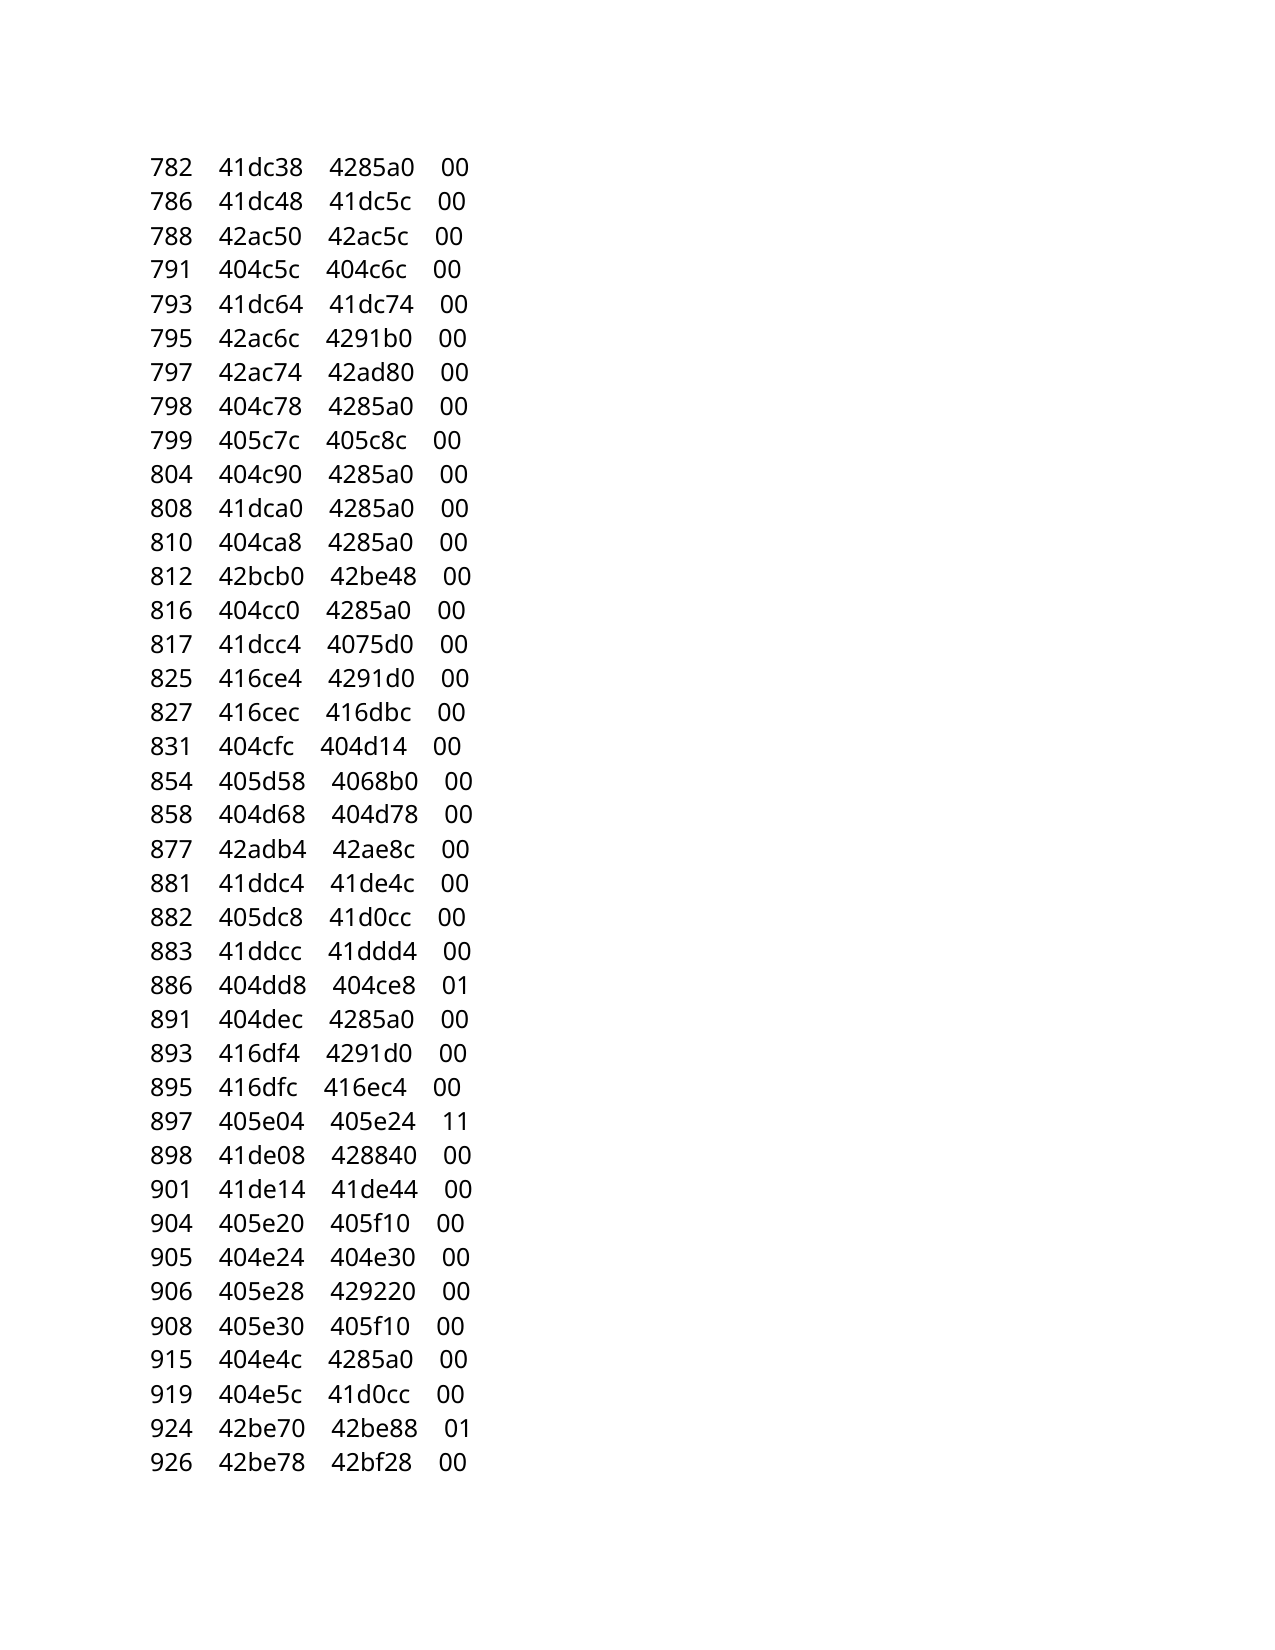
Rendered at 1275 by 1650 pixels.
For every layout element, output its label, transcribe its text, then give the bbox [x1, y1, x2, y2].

text 797 42ac74 42ad80 00 [150, 354, 1125, 388]
text 891 404dec 4285a0 00 [150, 1002, 1125, 1036]
text 816 404cc0 4285a0 00 [150, 593, 1125, 627]
text 897 405e04 405e24 11 [150, 1104, 1125, 1138]
text 798 404c78 4285a0 00 [150, 388, 1125, 422]
text 858 404d68 404d78 00 [150, 797, 1125, 831]
text 905 404e24 404e30 00 [150, 1240, 1125, 1274]
text 782 41dc38 4285a0 00 [150, 150, 1125, 184]
text 786 41dc48 41dc5c 00 [150, 184, 1125, 218]
text 799 405c7c 405c8c 00 [150, 422, 1125, 457]
text 817 41dcc4 4075d0 00 [150, 627, 1125, 661]
text 908 405e30 405f10 00 [150, 1308, 1125, 1342]
text 926 42be78 42bf28 00 [150, 1444, 1125, 1478]
text 886 404dd8 404ce8 01 [150, 967, 1125, 1002]
text 882 405dc8 41d0cc 00 [150, 899, 1125, 933]
text 877 42adb4 42ae8c 00 [150, 831, 1125, 865]
text 898 41de08 428840 00 [150, 1138, 1125, 1172]
text 924 42be70 42be88 01 [150, 1410, 1125, 1444]
text 854 405d58 4068b0 00 [150, 763, 1125, 797]
text 827 416cec 416dbc 00 [150, 695, 1125, 729]
text 919 404e5c 41d0cc 00 [150, 1376, 1125, 1410]
text 795 42ac6c 4291b0 00 [150, 320, 1125, 354]
text 804 404c90 4285a0 00 [150, 457, 1125, 491]
text 812 42bcb0 42be48 00 [150, 559, 1125, 593]
text 881 41ddc4 41de4c 00 [150, 865, 1125, 899]
text 901 41de14 41de44 00 [150, 1172, 1125, 1206]
text 895 416dfc 416ec4 00 [150, 1070, 1125, 1104]
text 904 405e20 405f10 00 [150, 1206, 1125, 1240]
text 788 42ac50 42ac5c 00 [150, 218, 1125, 252]
text 893 416df4 4291d0 00 [150, 1036, 1125, 1070]
text 810 404ca8 4285a0 00 [150, 525, 1125, 559]
text 906 405e28 429220 00 [150, 1274, 1125, 1308]
text 793 41dc64 41dc74 00 [150, 286, 1125, 320]
text 791 404c5c 404c6c 00 [150, 252, 1125, 286]
text 915 404e4c 4285a0 00 [150, 1342, 1125, 1376]
text 831 404cfc 404d14 00 [150, 729, 1125, 763]
text 825 416ce4 4291d0 00 [150, 661, 1125, 695]
text 883 41ddcc 41ddd4 00 [150, 933, 1125, 967]
text 808 41dca0 4285a0 00 [150, 491, 1125, 525]
